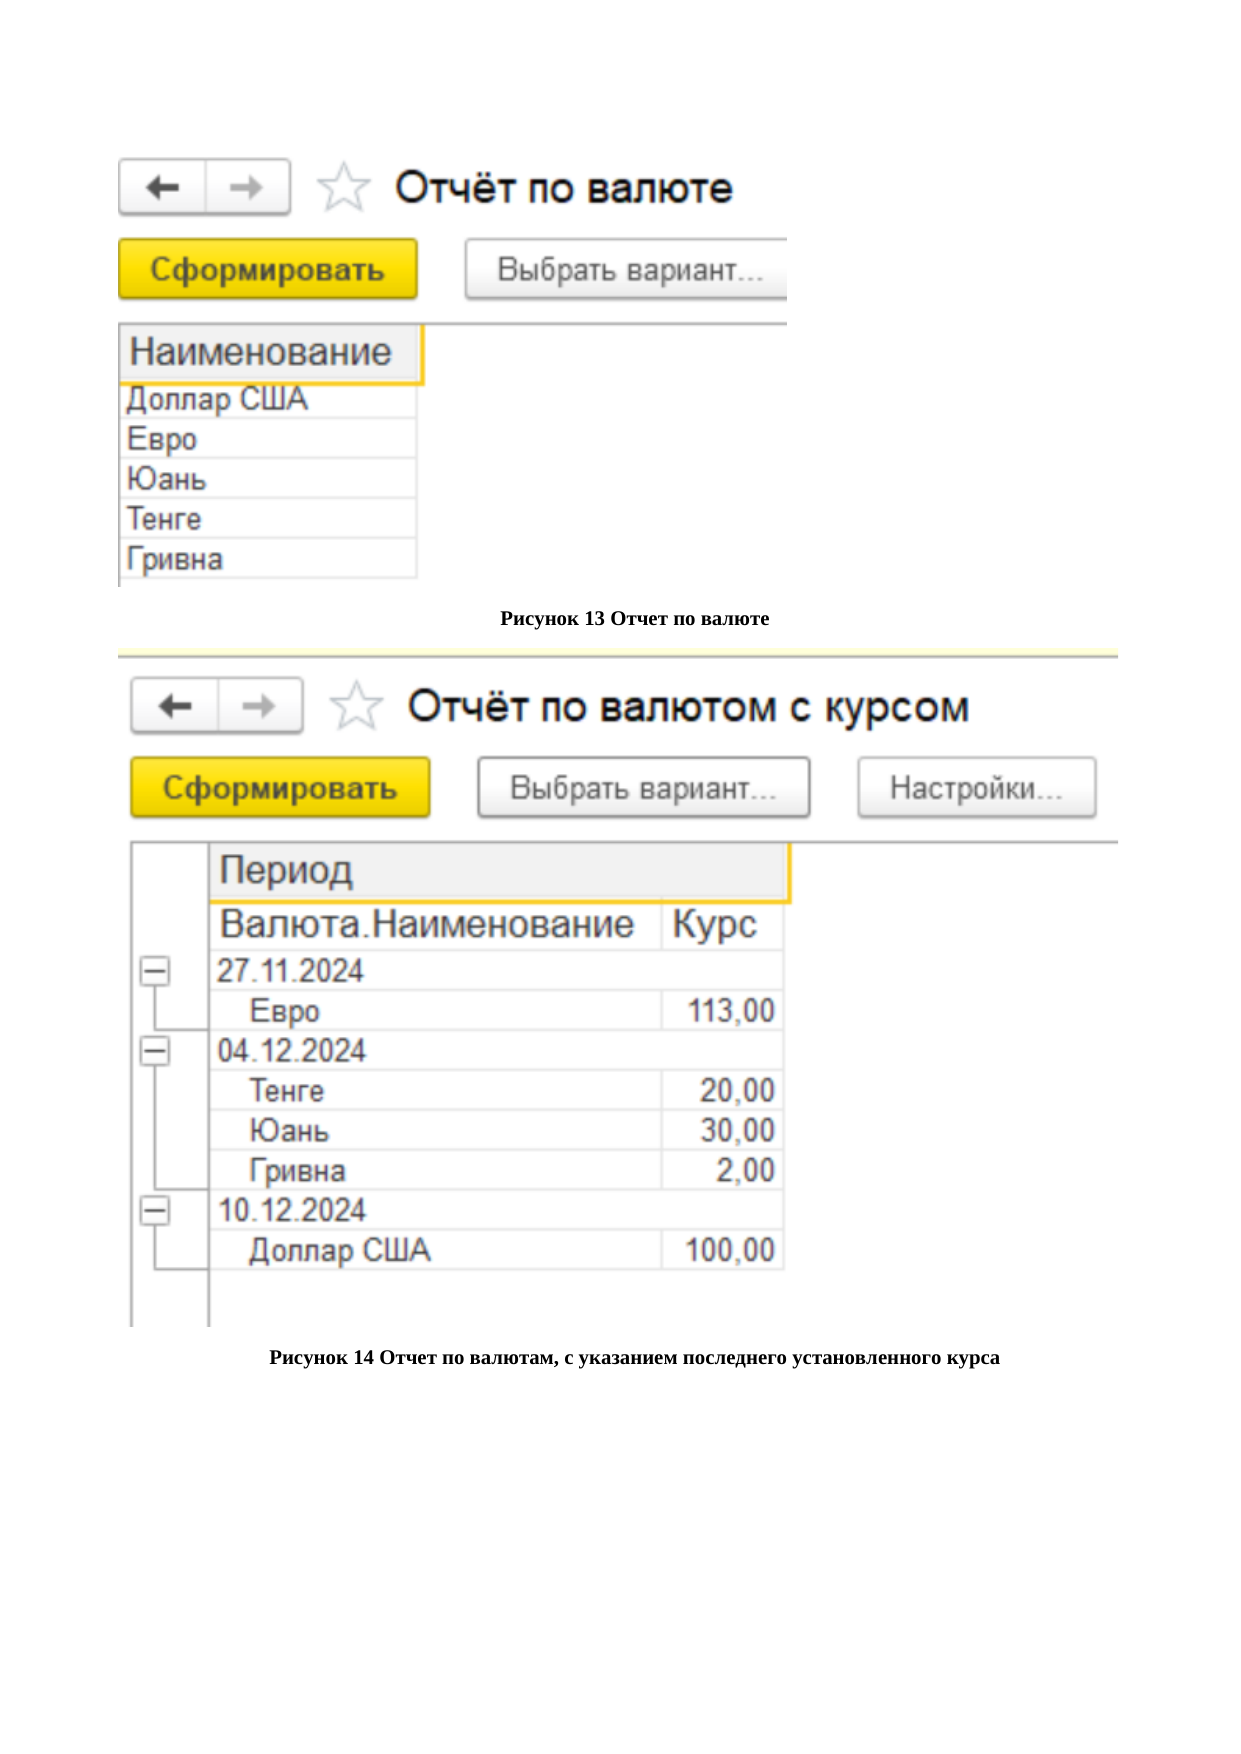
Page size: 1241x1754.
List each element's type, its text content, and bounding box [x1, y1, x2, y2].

text Рисунок 14 Отчет по валютам, с указанием последнего установленного курса [118, 1345, 1152, 1369]
text Рисунок 13 Отчет по валюте [118, 606, 1152, 629]
picture [118, 648, 1119, 1327]
picture [118, 146, 787, 587]
